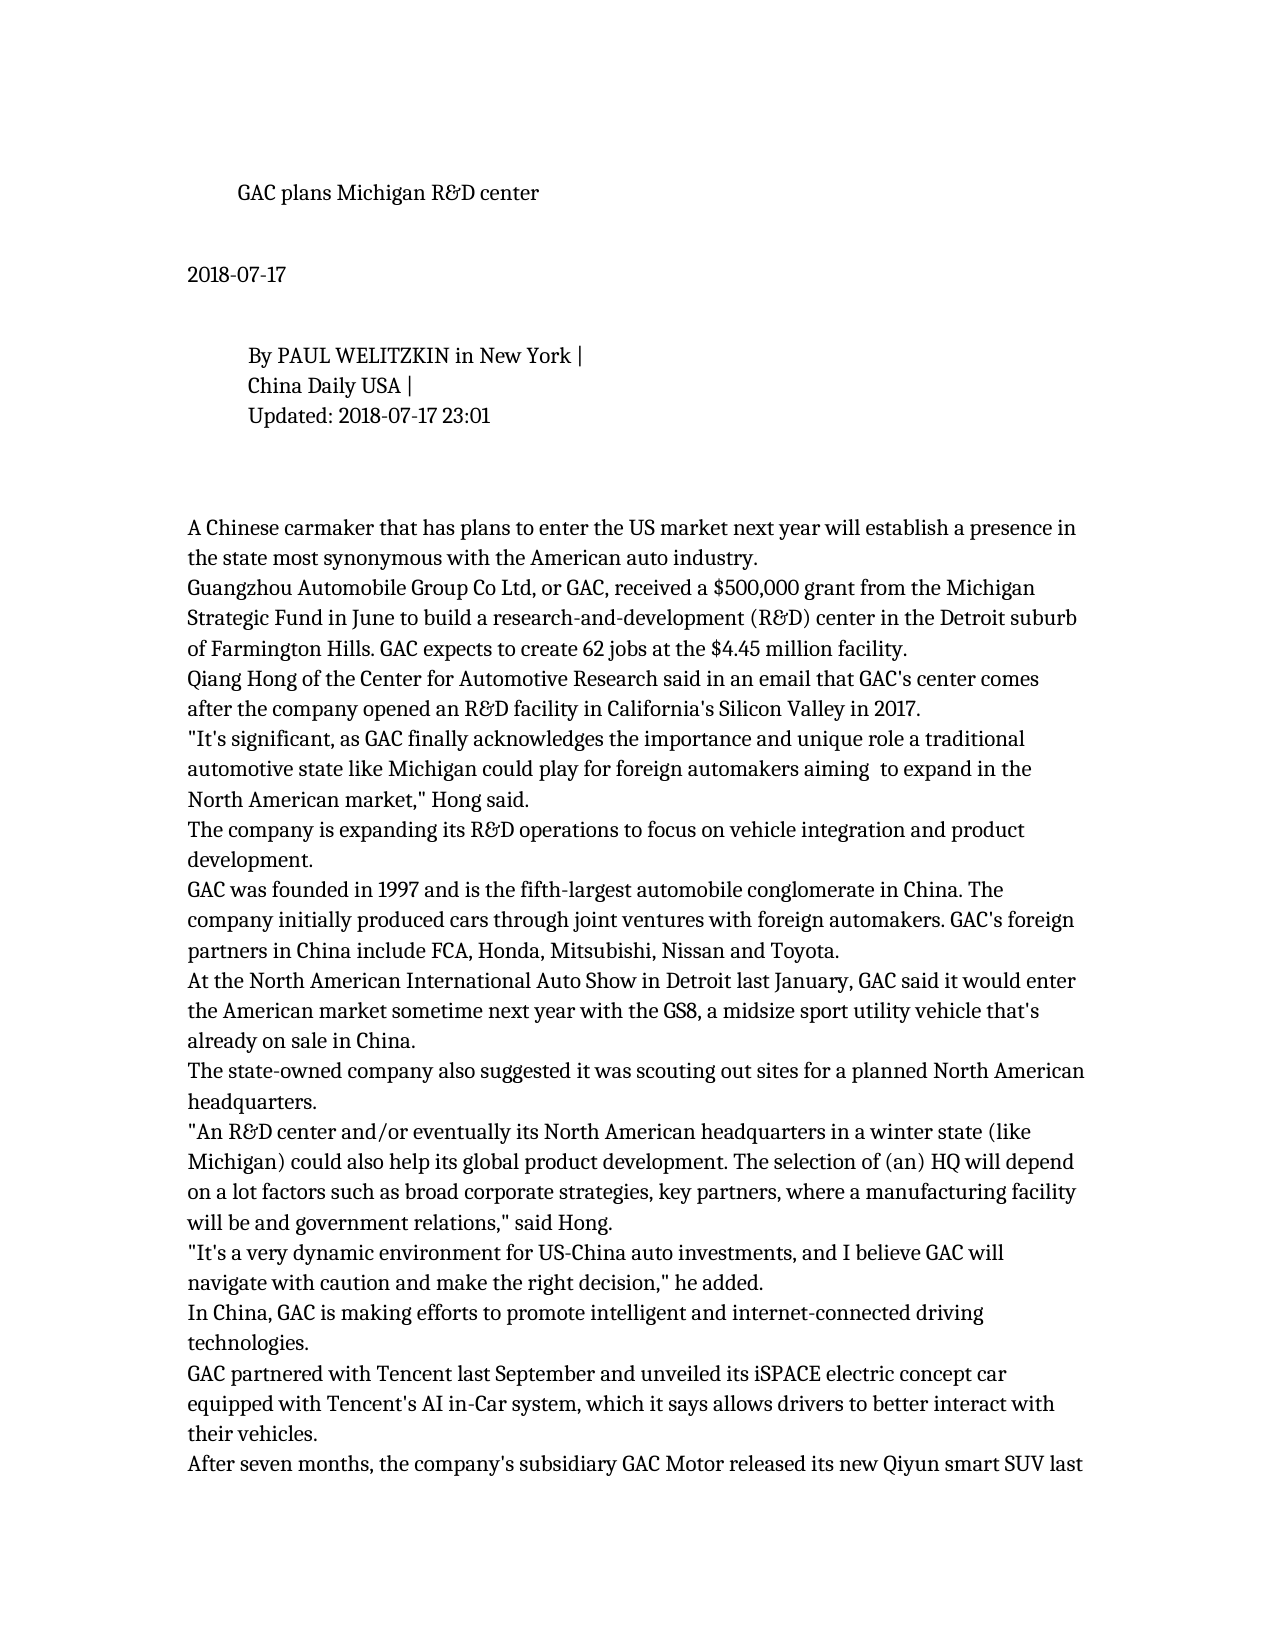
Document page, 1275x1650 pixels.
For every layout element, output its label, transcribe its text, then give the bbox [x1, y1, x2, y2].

text GAC plans Michigan R&D center [187, 150, 1087, 237]
text By PAUL WELITZKIN in New York | China Daily USA | Updated: 2018-07-17 23:01 [187, 312, 1087, 460]
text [187, 484, 1087, 1477]
text 2018-07-17 [187, 261, 1087, 288]
